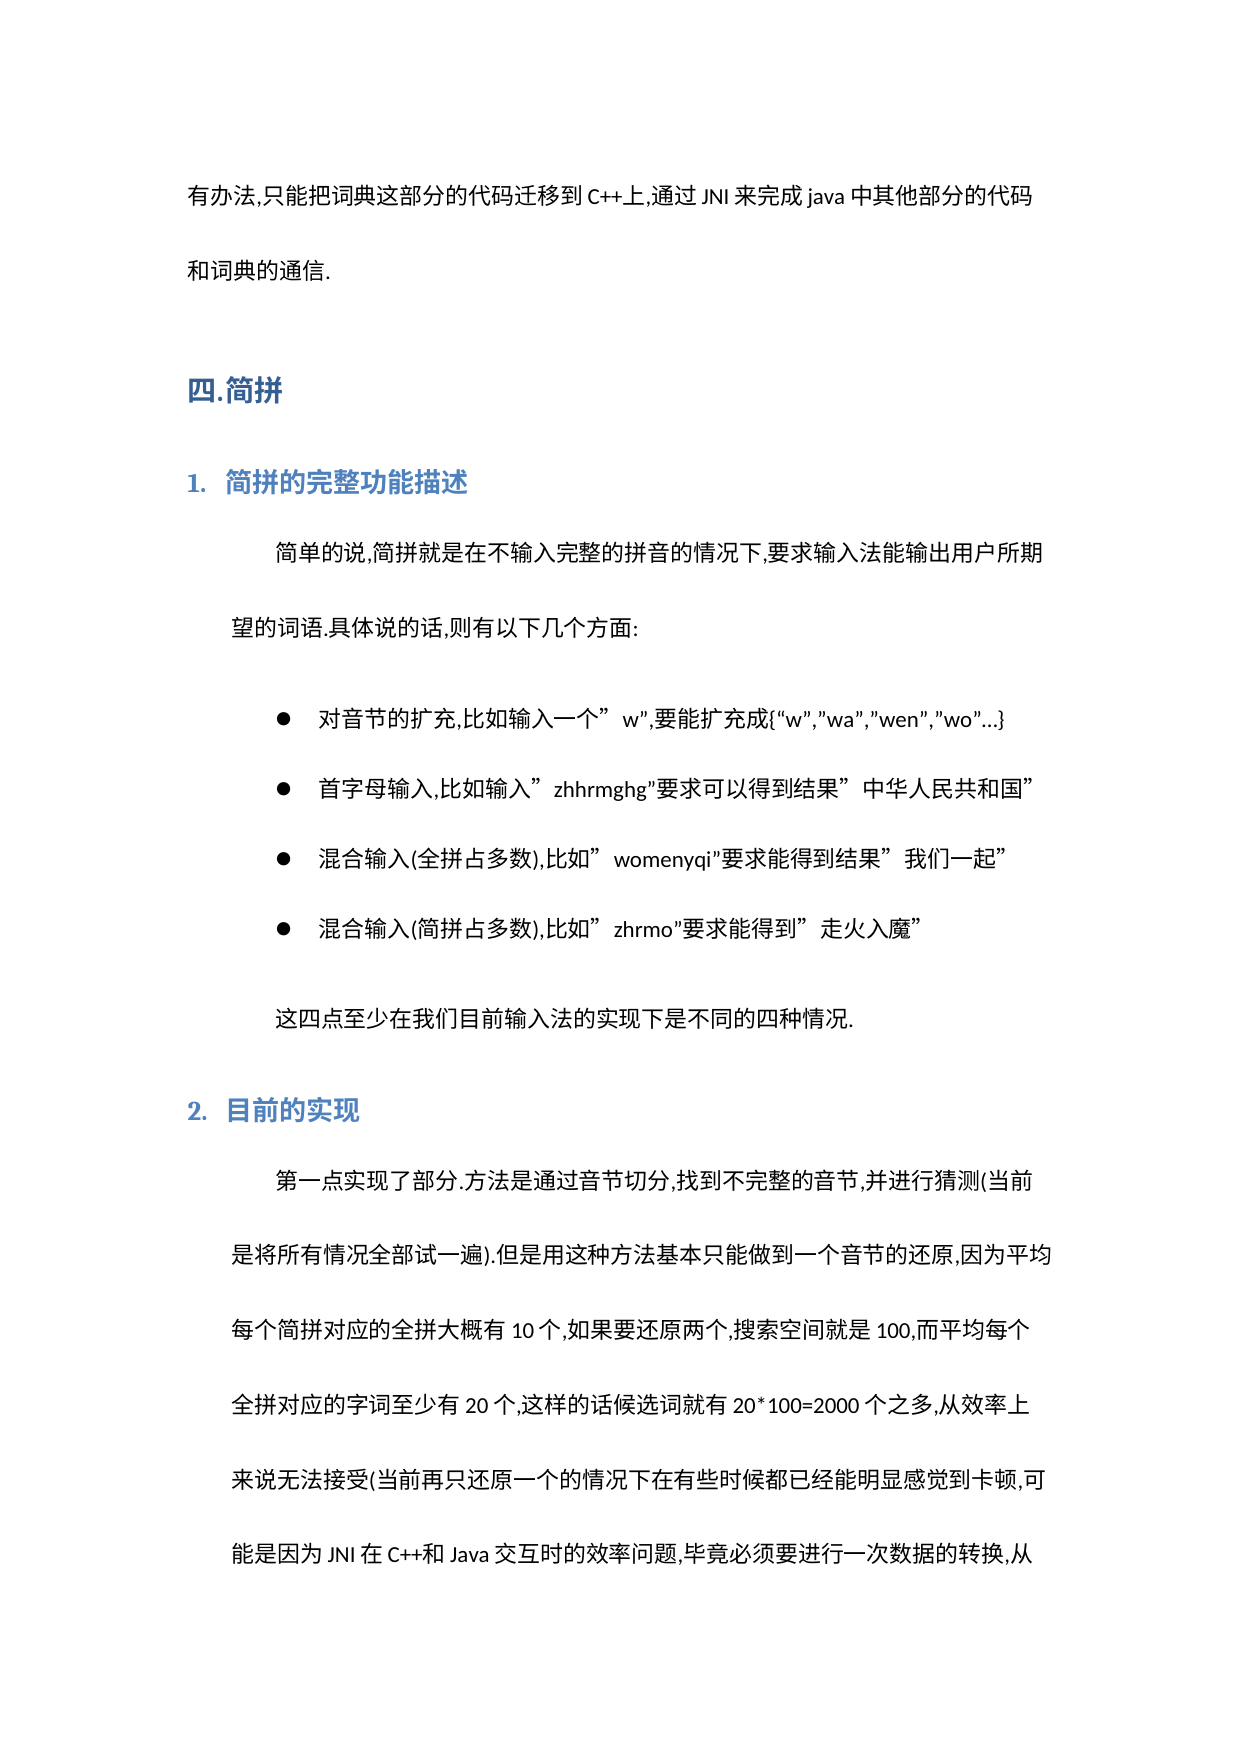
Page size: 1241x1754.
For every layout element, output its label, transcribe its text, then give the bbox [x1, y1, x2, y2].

subtitle 目前的实现 [187, 1076, 1053, 1141]
text 这四点至少在我们目前输入法的实现下是不同的四种情况. [275, 985, 1053, 1050]
subtitle 简拼 [187, 357, 1053, 422]
list 对音节的扩充,比如输入一个”w”,要能扩充成{“w”,”wa”,”wen”,”wo”…} [275, 685, 1053, 750]
list 首字母输入,比如输入”zhhrmghg”要求可以得到结果”中华人民共和国” [275, 755, 1053, 820]
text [187, 162, 1053, 302]
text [231, 1147, 1053, 1585]
text 简单的说,简拼就是在不输入完整的拼音的情况下,要求输入法能输出用户所期望的词语.具体说的话,则有以下几个方面: [231, 519, 1053, 659]
list 混合输入(全拼占多数),比如”womenyqi”要求能得到结果”我们一起” [275, 825, 1053, 890]
list 混合输入(简拼占多数),比如”zhrmo”要求能得到”走火入魔” [275, 894, 1053, 959]
subtitle 简拼的完整功能描述 [187, 449, 1053, 514]
